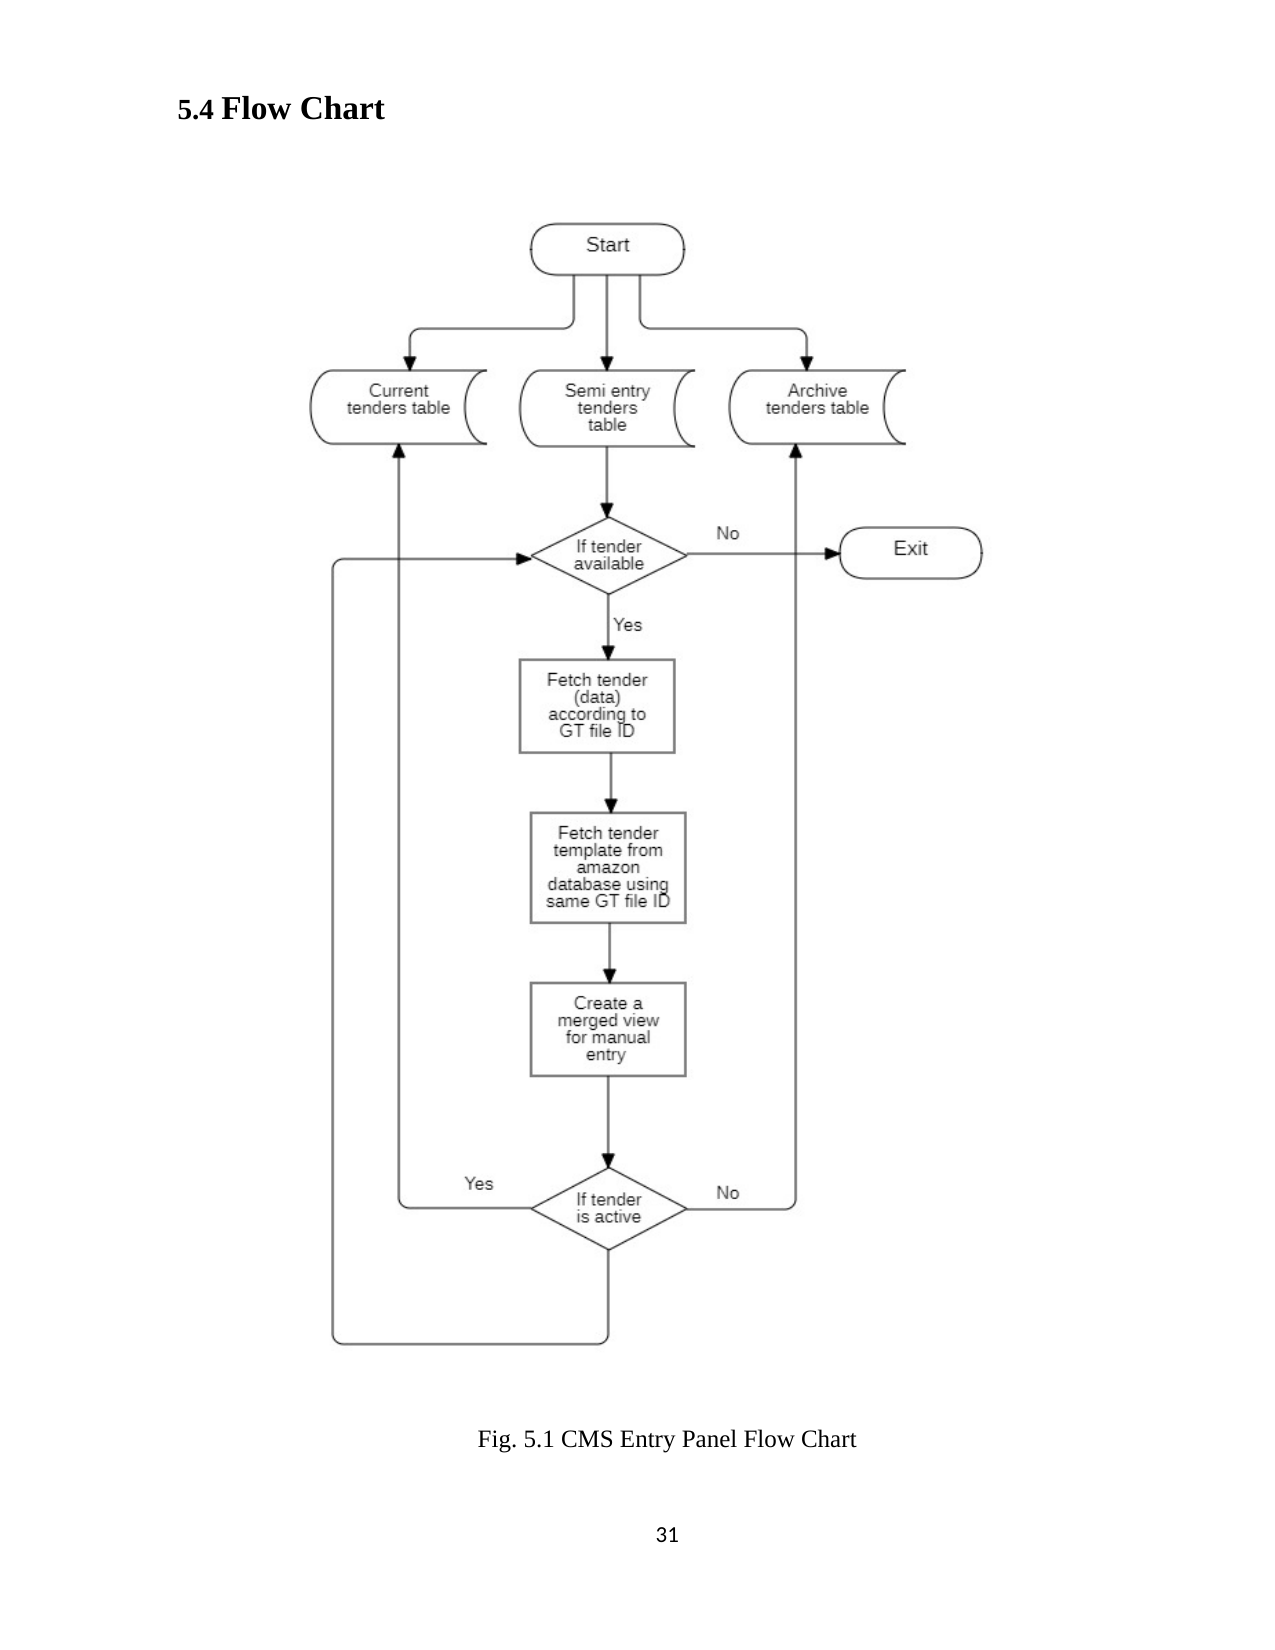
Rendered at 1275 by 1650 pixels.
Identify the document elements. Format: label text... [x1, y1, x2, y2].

text 5.4 Flow Chart [177, 89, 1157, 127]
text Fig. 5.1 CMS Entry Panel Flow Chart [177, 1424, 1157, 1452]
picture [297, 211, 1037, 1398]
